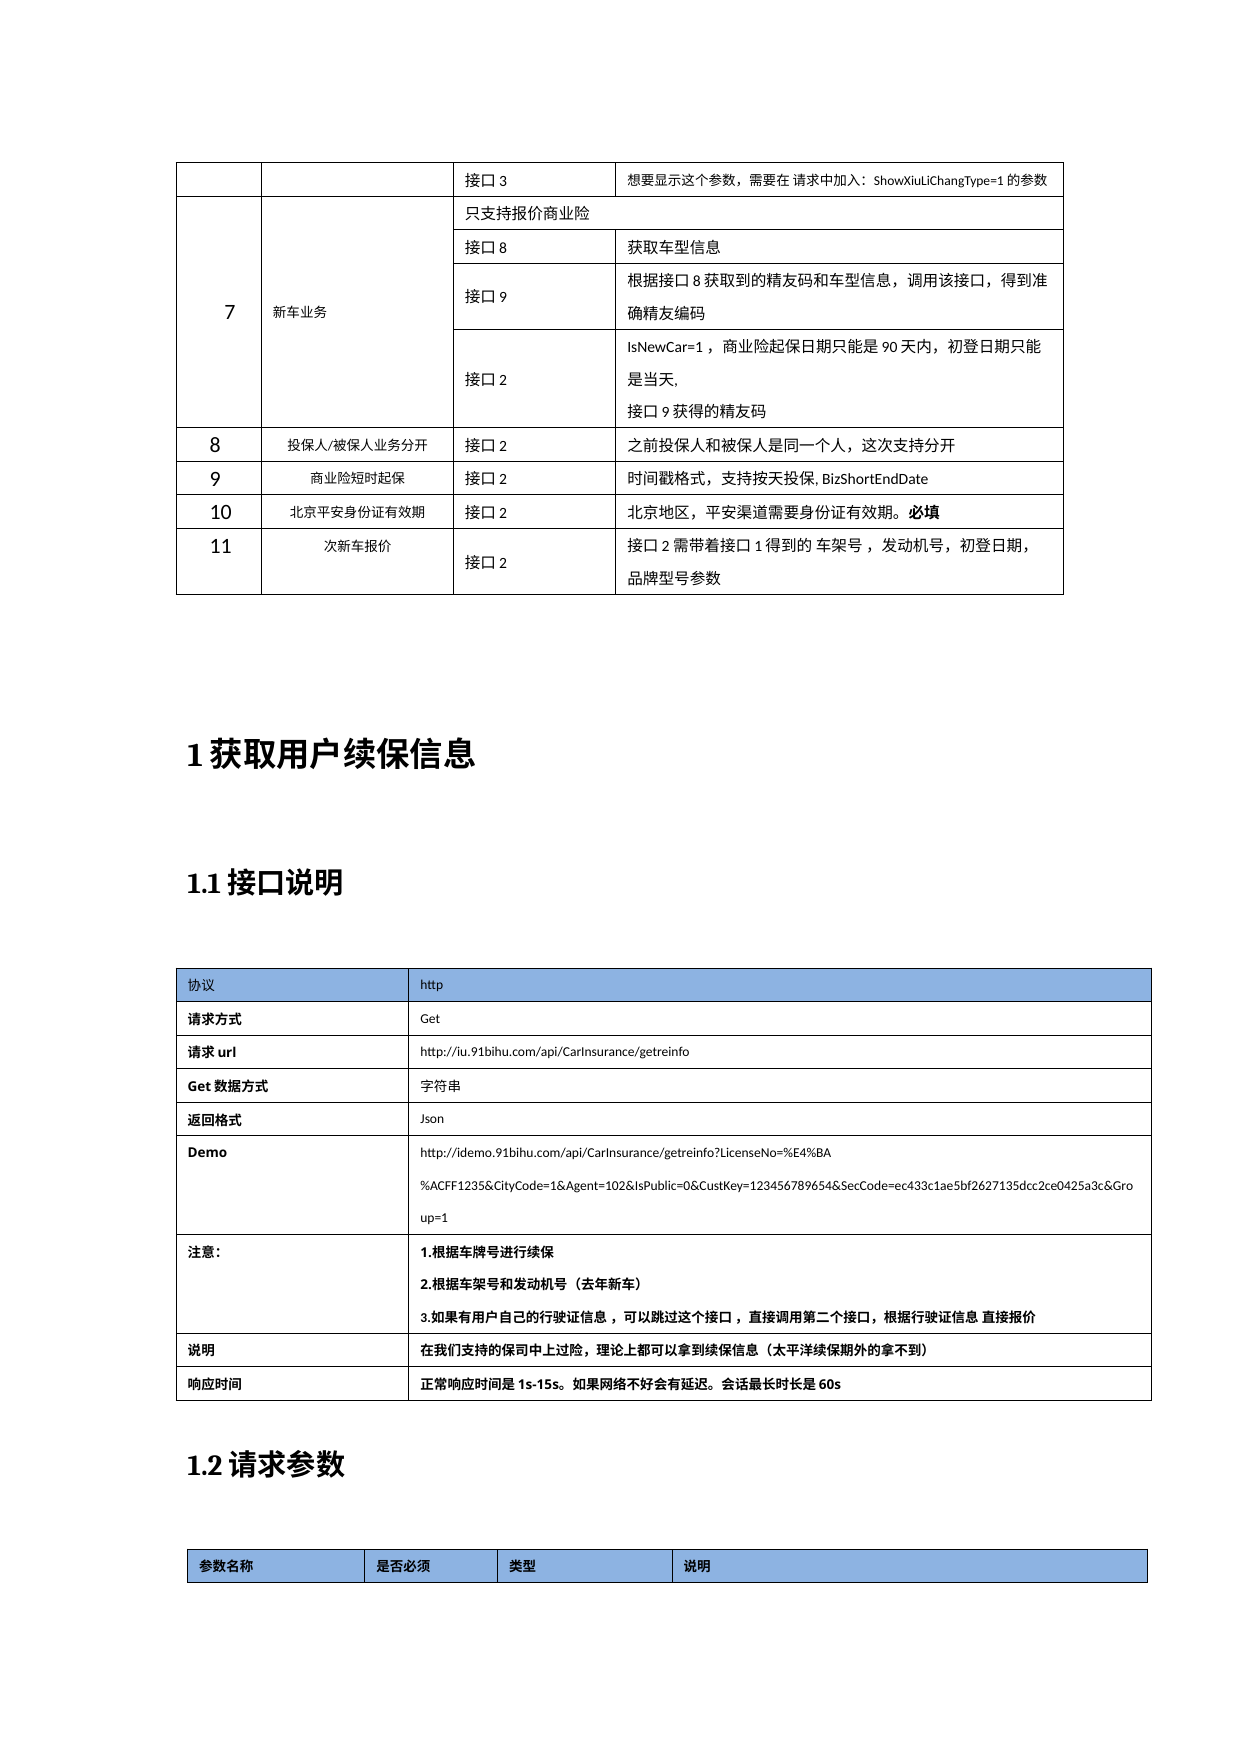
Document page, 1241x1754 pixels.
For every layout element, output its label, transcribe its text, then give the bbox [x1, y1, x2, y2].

table_cell IsNewCar=1 ，商业险起保日期只能是90天内，初登日期只能是当天, 接口9获得的精友码 [616, 330, 1063, 427]
table_cell Get [409, 1002, 1151, 1035]
table_cell 想要显示这个参数，需要在 请求中加入：ShowXiuLiChangType=1的参数 [616, 163, 1063, 196]
table_cell 接口2 [454, 462, 615, 494]
table_cell 1.根据车牌号进行续保 2.根据车架号和发动机号（去年新车） 3.如果有用户自己的行驶证信息 ，可以跳过这个接口 ，直接调用第二个接口，根据行驶证信息 直接报价 [409, 1235, 1151, 1332]
table_header 是否必须 [365, 1550, 497, 1582]
table_cell 正常响应时间是1s-15s。如果网络不好会有延迟。会话最长时长是60s [409, 1367, 1151, 1399]
table_header 参数名称 [188, 1550, 364, 1582]
table_cell 7 [177, 197, 261, 427]
table_cell 之前投保人和被保人是同一个人，这次支持分开 [616, 428, 1063, 461]
table_cell 接口9 [454, 264, 615, 329]
table_cell 获取车型信息 [616, 230, 1063, 263]
table_header 类型 [498, 1550, 672, 1582]
table_cell 在我们支持的保司中上过险，理论上都可以拿到续保信息（太平洋续保期外的拿不到） [409, 1334, 1151, 1366]
table_cell 10 [177, 495, 261, 528]
table_cell http://idemo.91bihu.com/api/CarInsurance/getreinfo?LicenseNo=%E4%BA%ACFF1235&CityCode=1&Agent=102&IsPublic=0&CustKey=123456789654&SecCode=ec433c1ae5bf2627135dcc2ce0425a3c&Group=1 [409, 1136, 1151, 1234]
table_cell 投保人/被保人业务分开 [262, 428, 453, 461]
table_cell 注意： [177, 1235, 408, 1332]
subtitle 1获取用户续保信息 [187, 719, 1053, 784]
table_cell 接口8 [454, 230, 615, 263]
table_cell 字符串 [409, 1069, 1151, 1102]
table_cell Get数据方式 [177, 1069, 408, 1102]
table_cell 返回格式 [177, 1103, 408, 1135]
table_header 说明 [673, 1550, 1147, 1582]
table_cell 接口2 [454, 495, 615, 528]
subtitle 1.1接口说明 [187, 849, 1053, 914]
table_cell 接口2 [454, 330, 615, 427]
table_cell 次新车报价 [262, 529, 453, 594]
table_cell 接口2 需带着接口1得到的 车架号 ，发动机号，初登日期，品牌型号参数 [616, 529, 1063, 594]
table_cell 接口2 [454, 529, 615, 594]
table_cell 接口2 [454, 428, 615, 461]
table_cell Json [409, 1103, 1151, 1135]
table_cell 商业险短时起保 [262, 462, 453, 494]
table_cell 说明 [177, 1334, 408, 1366]
table_cell http://iu.91bihu.com/api/CarInsurance/getreinfo [409, 1036, 1151, 1068]
table_cell 新车业务 [262, 197, 453, 427]
subtitle 1.2请求参数 [187, 1430, 1053, 1495]
table_cell 根据接口8获取到的精友码和车型信息，调用该接口，得到准确精友编码 [616, 264, 1063, 329]
table_cell 请求url [177, 1036, 408, 1068]
table_cell 8 [177, 428, 261, 461]
table_cell 11 [177, 529, 261, 594]
table_cell 请求方式 [177, 1002, 408, 1035]
table_cell 接口3 [454, 163, 615, 196]
table_cell 只支持报价商业险 [454, 197, 1063, 229]
table_cell 9 [177, 462, 261, 494]
table_cell 响应时间 [177, 1367, 408, 1399]
table_cell 北京地区，平安渠道需要身份证有效期。必填 [616, 495, 1063, 528]
table_cell Demo [177, 1136, 408, 1234]
table_header 协议 [177, 969, 408, 1001]
table_cell 时间戳格式，支持按天投保, BizShortEndDate [616, 462, 1063, 494]
table_cell 北京平安身份证有效期 [262, 495, 453, 528]
table_header http [409, 969, 1151, 1001]
